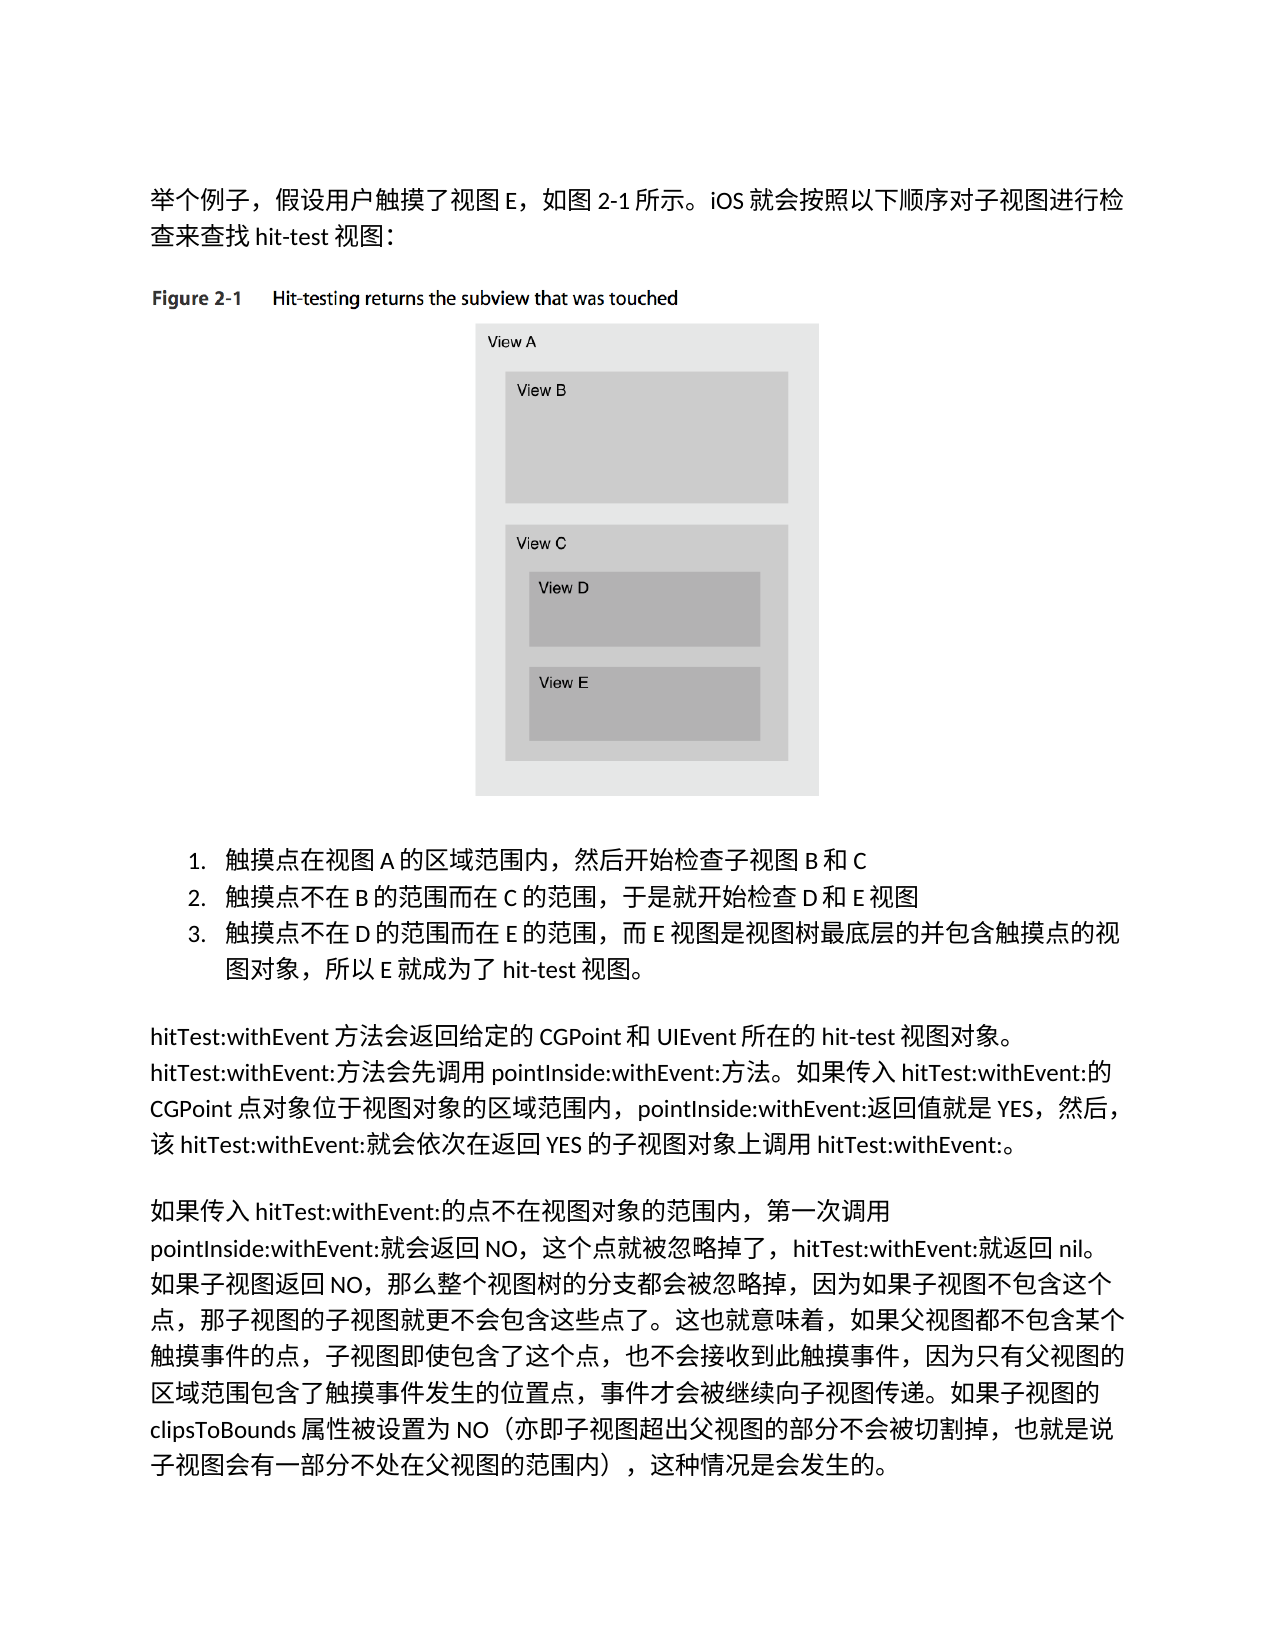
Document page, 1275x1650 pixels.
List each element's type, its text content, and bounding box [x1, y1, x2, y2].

text hitTest:withEvent方法会返回给定的CGPoint和UIEvent所在的hit-test视图对象。hitTest:withEvent:方法会先调用pointInside:withEvent:方法。如果传入hitTest:withEvent:的CGPoint点对象位于视图对象的区域范围内，pointInside:withEvent:返回值就是YES，然后，该hitTest:withEvent:就会依次在返回YES的子视图对象上调用hitTest:withEvent:。 [150, 1016, 1125, 1161]
list 触摸点在视图A的区域范围内，然后开始检查子视图B和C [187, 841, 1125, 877]
text 如果传入hitTest:withEvent:的点不在视图对象的范围内，第一次调用pointInside:withEvent:就会返回NO，这个点就被忽略掉了，hitTest:withEvent:就返回nil。如果子视图返回NO，那么整个视图树的分支都会被忽略掉，因为如果子视图不包含这个点，那子视图的子视图就更不会包含这些点了。这也就意味着，如果父视图都不包含某个触摸事件的点，子视图即使包含了这个点，也不会接收到此触摸事件，因为只有父视图的区域范围包含了触摸事件发生的位置点，事件才会被继续向子视图传递。如果子视图的clipsToBounds属性被设置为NO（亦即子视图超出父视图的部分不会被切割掉，也就是说子视图会有一部分不处在父视图的范围内），这种情况是会发生的。 [150, 1192, 1125, 1482]
list 触摸点不在B的范围而在C的范围，于是就开始检查D和E视图 [187, 877, 1125, 913]
list 触摸点不在D的范围而在E的范围，而E视图是视图树最底层的并包含触摸点的视图对象，所以E就成为了hit-test视图。 [187, 913, 1125, 986]
text 举个例子，假设用户触摸了视图E，如图2-1所示。iOS就会按照以下顺序对子视图进行检查来查找hit-test视图： [150, 181, 1125, 253]
picture [150, 283, 1125, 811]
